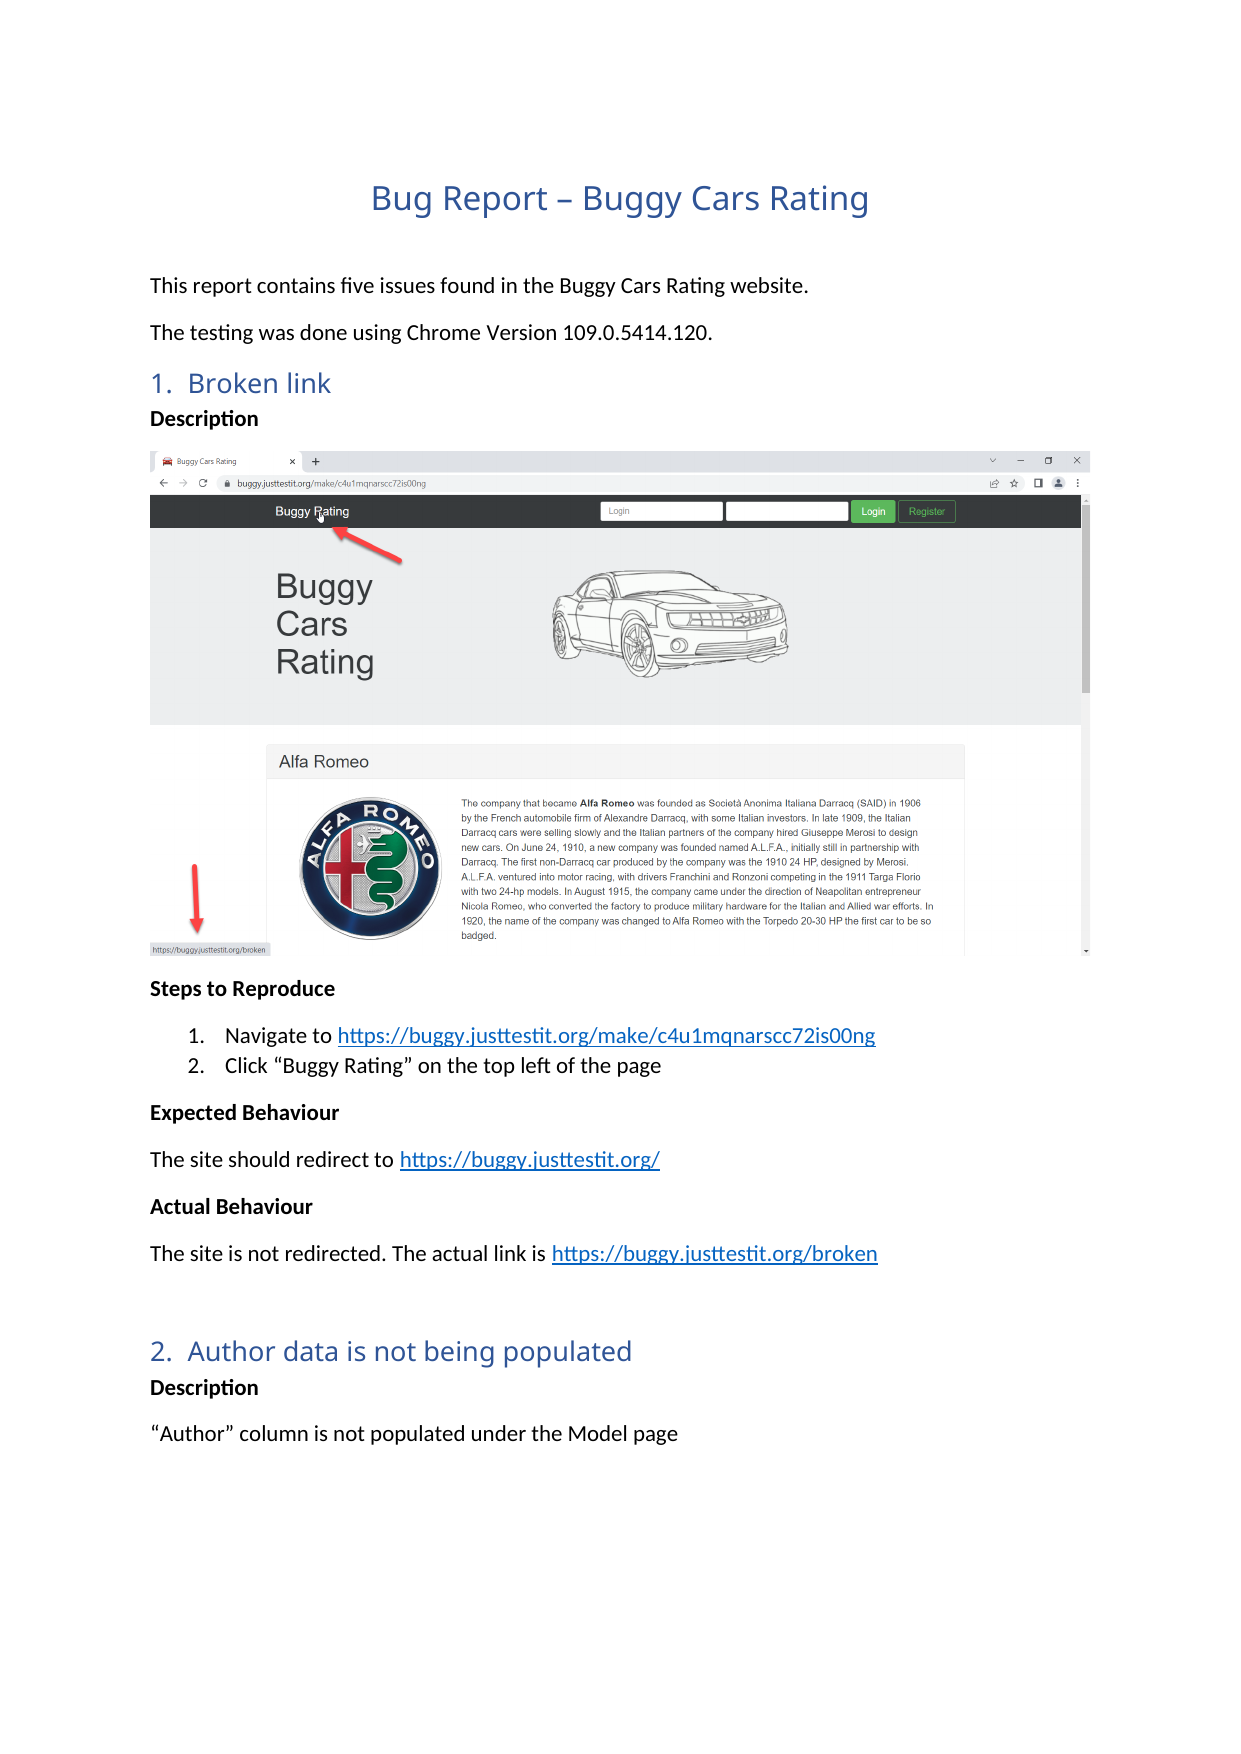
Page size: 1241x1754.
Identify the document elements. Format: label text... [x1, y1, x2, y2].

list Click “Buggy Rating” on the top left of the page [187, 1052, 1090, 1079]
picture [150, 451, 1091, 956]
text This report contains five issues found in the Buggy Cars Rating website. [150, 271, 1090, 299]
text Description [150, 1373, 1090, 1401]
text Actual Behaviour [150, 1192, 1090, 1220]
text The testing was done using Chrome Version 109.0.5414.120. [150, 318, 1090, 346]
subtitle Author data is not being populated [150, 1333, 1090, 1370]
text The site is not redirected. The actual link is https://buggy.justtestit.org/broken [150, 1239, 1090, 1267]
text Description [150, 404, 1090, 432]
subtitle Bug Report – Buggy Cars Rating [150, 175, 1090, 220]
list Navigate to https://buggy.justtestit.org/make/c4u1mqnarscc72is00ng [187, 1021, 1090, 1049]
text “Author” column is not populated under the Model page [150, 1419, 1090, 1447]
subtitle Broken link [150, 364, 1090, 401]
text The site should redirect to https://buggy.justtestit.org/ [150, 1145, 1090, 1173]
text Expected Behaviour [150, 1098, 1090, 1126]
text Steps to Reproduce [150, 974, 1090, 1002]
